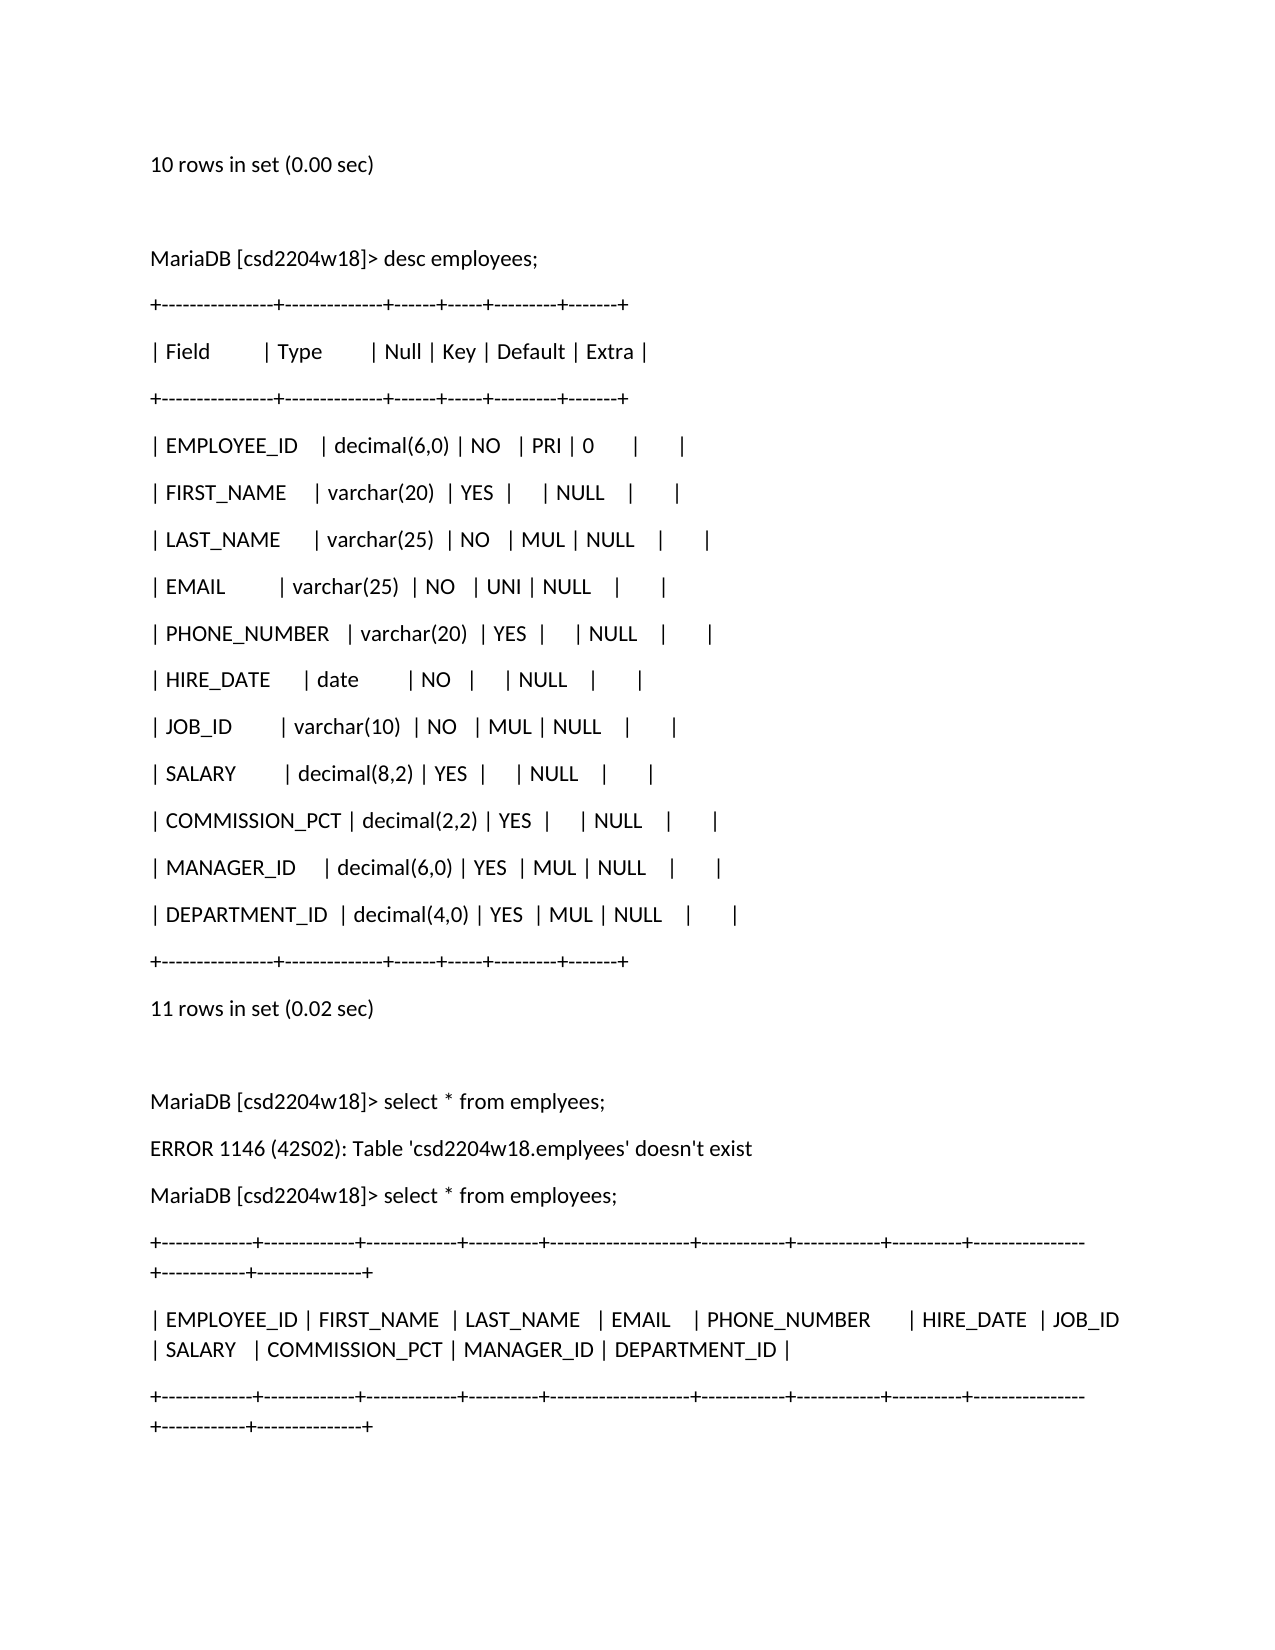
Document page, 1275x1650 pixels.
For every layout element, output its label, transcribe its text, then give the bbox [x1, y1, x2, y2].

text | DEPARTMENT_ID | decimal(4,0) | YES | MUL | NULL | | [150, 900, 1125, 928]
text | COMMISSION_PCT | decimal(2,2) | YES | | NULL | | [150, 806, 1125, 834]
text | EMAIL | varchar(25) | NO | UNI | NULL | | [150, 572, 1125, 600]
text | LAST_NAME | varchar(25) | NO | MUL | NULL | | [150, 525, 1125, 553]
text MariaDB [csd2204w18]> desc employees; [150, 244, 1125, 272]
text | PHONE_NUMBER | varchar(20) | YES | | NULL | | [150, 619, 1125, 647]
text | EMPLOYEE_ID | FIRST_NAME | LAST_NAME | EMAIL | PHONE_NUMBER | HIRE_DATE | JOB_ID | SALARY | COMMISSION_PCT | MANAGER_ID | DEPARTMENT_ID | [150, 1305, 1125, 1363]
text 10 rows in set (0.00 sec) [150, 150, 1125, 178]
text +-------------+-------------+-------------+----------+--------------------+------------+------------+----------+----------------+------------+---------------+ [150, 1228, 1125, 1286]
text | JOB_ID | varchar(10) | NO | MUL | NULL | | [150, 712, 1125, 741]
text +----------------+--------------+------+-----+---------+-------+ [150, 384, 1125, 412]
text | FIRST_NAME | varchar(20) | YES | | NULL | | [150, 478, 1125, 506]
text | SALARY | decimal(8,2) | YES | | NULL | | [150, 759, 1125, 787]
text ERROR 1146 (42S02): Table 'csd2204w18.emplyees' doesn't exist [150, 1134, 1125, 1162]
text +----------------+--------------+------+-----+---------+-------+ [150, 291, 1125, 319]
text 11 rows in set (0.02 sec) [150, 994, 1125, 1022]
text MariaDB [csd2204w18]> select * from emplyees; [150, 1087, 1125, 1116]
text | MANAGER_ID | decimal(6,0) | YES | MUL | NULL | | [150, 853, 1125, 881]
text | EMPLOYEE_ID | decimal(6,0) | NO | PRI | 0 | | [150, 431, 1125, 459]
text +-------------+-------------+-------------+----------+--------------------+------------+------------+----------+----------------+------------+---------------+ [150, 1382, 1125, 1441]
text | HIRE_DATE | date | NO | | NULL | | [150, 666, 1125, 694]
text MariaDB [csd2204w18]> select * from employees; [150, 1181, 1125, 1209]
text | Field | Type | Null | Key | Default | Extra | [150, 337, 1125, 366]
text +----------------+--------------+------+-----+---------+-------+ [150, 947, 1125, 975]
